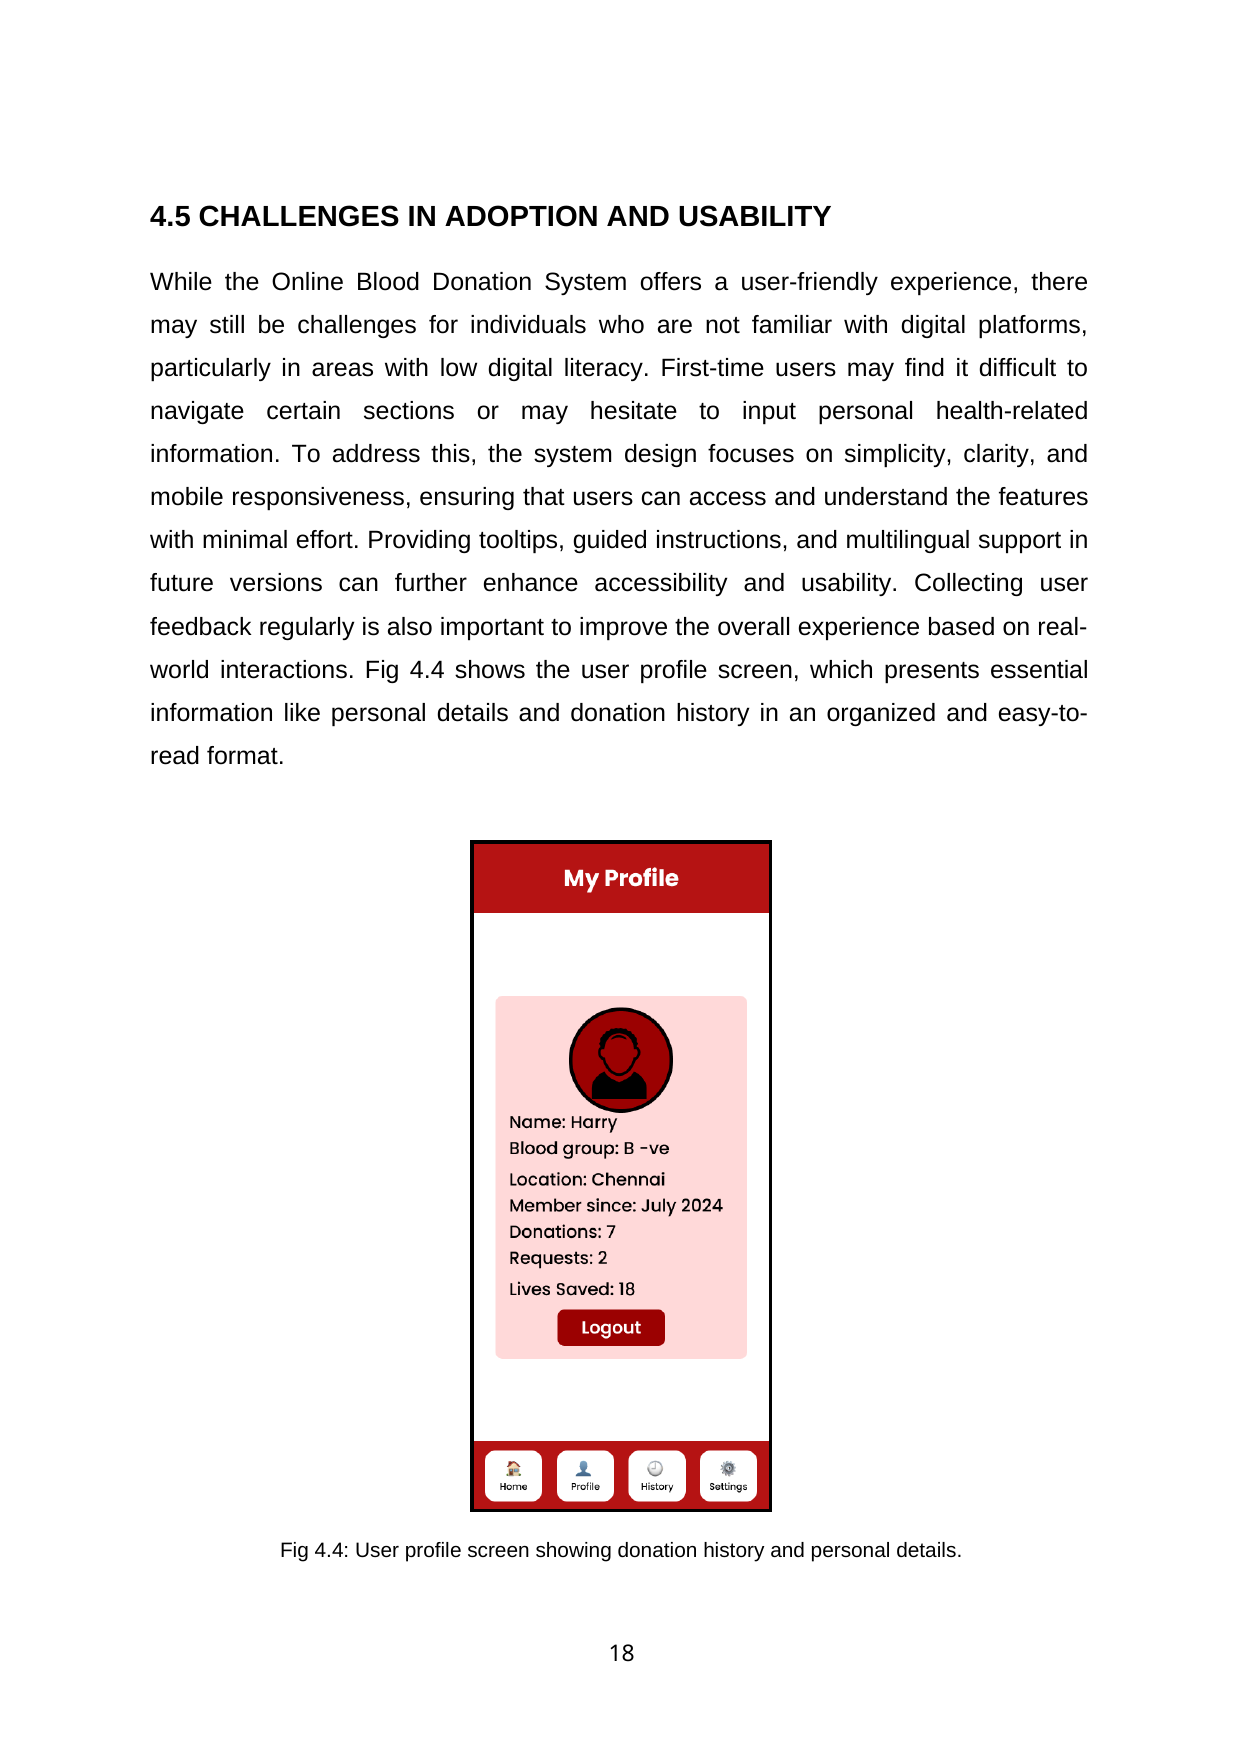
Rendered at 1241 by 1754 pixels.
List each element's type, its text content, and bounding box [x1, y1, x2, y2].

text Fig 4.4: User profile screen showing donation history and personal details. [139, 1538, 1103, 1562]
picture [474, 844, 769, 1509]
text 4.5 CHALLENGES IN ADOPTION AND USABILITY [150, 199, 1090, 233]
text While the Online Blood Donation System offers a user-friendly experience, there may still be challenges for individuals who are not familiar with digital platforms, particularly in areas with low digital literacy. First-time users may find it difficult to navigate certain sections or may hesitate to input personal health-related information. To address this, the system design focuses on simplicity, clarity, and mobile responsiveness, ensuring that users can access and understand the features with minimal effort. Providing tooltips, guided instructions, and multilingual support in future versions can further enhance accessibility and usability. Collecting user feedback regularly is also important to improve the overall experience based on real-world interactions. Fig 4.4 shows the user profile screen, which presents essential information like personal details and donation history in an organized and easy-to-read format. [150, 267, 1090, 770]
